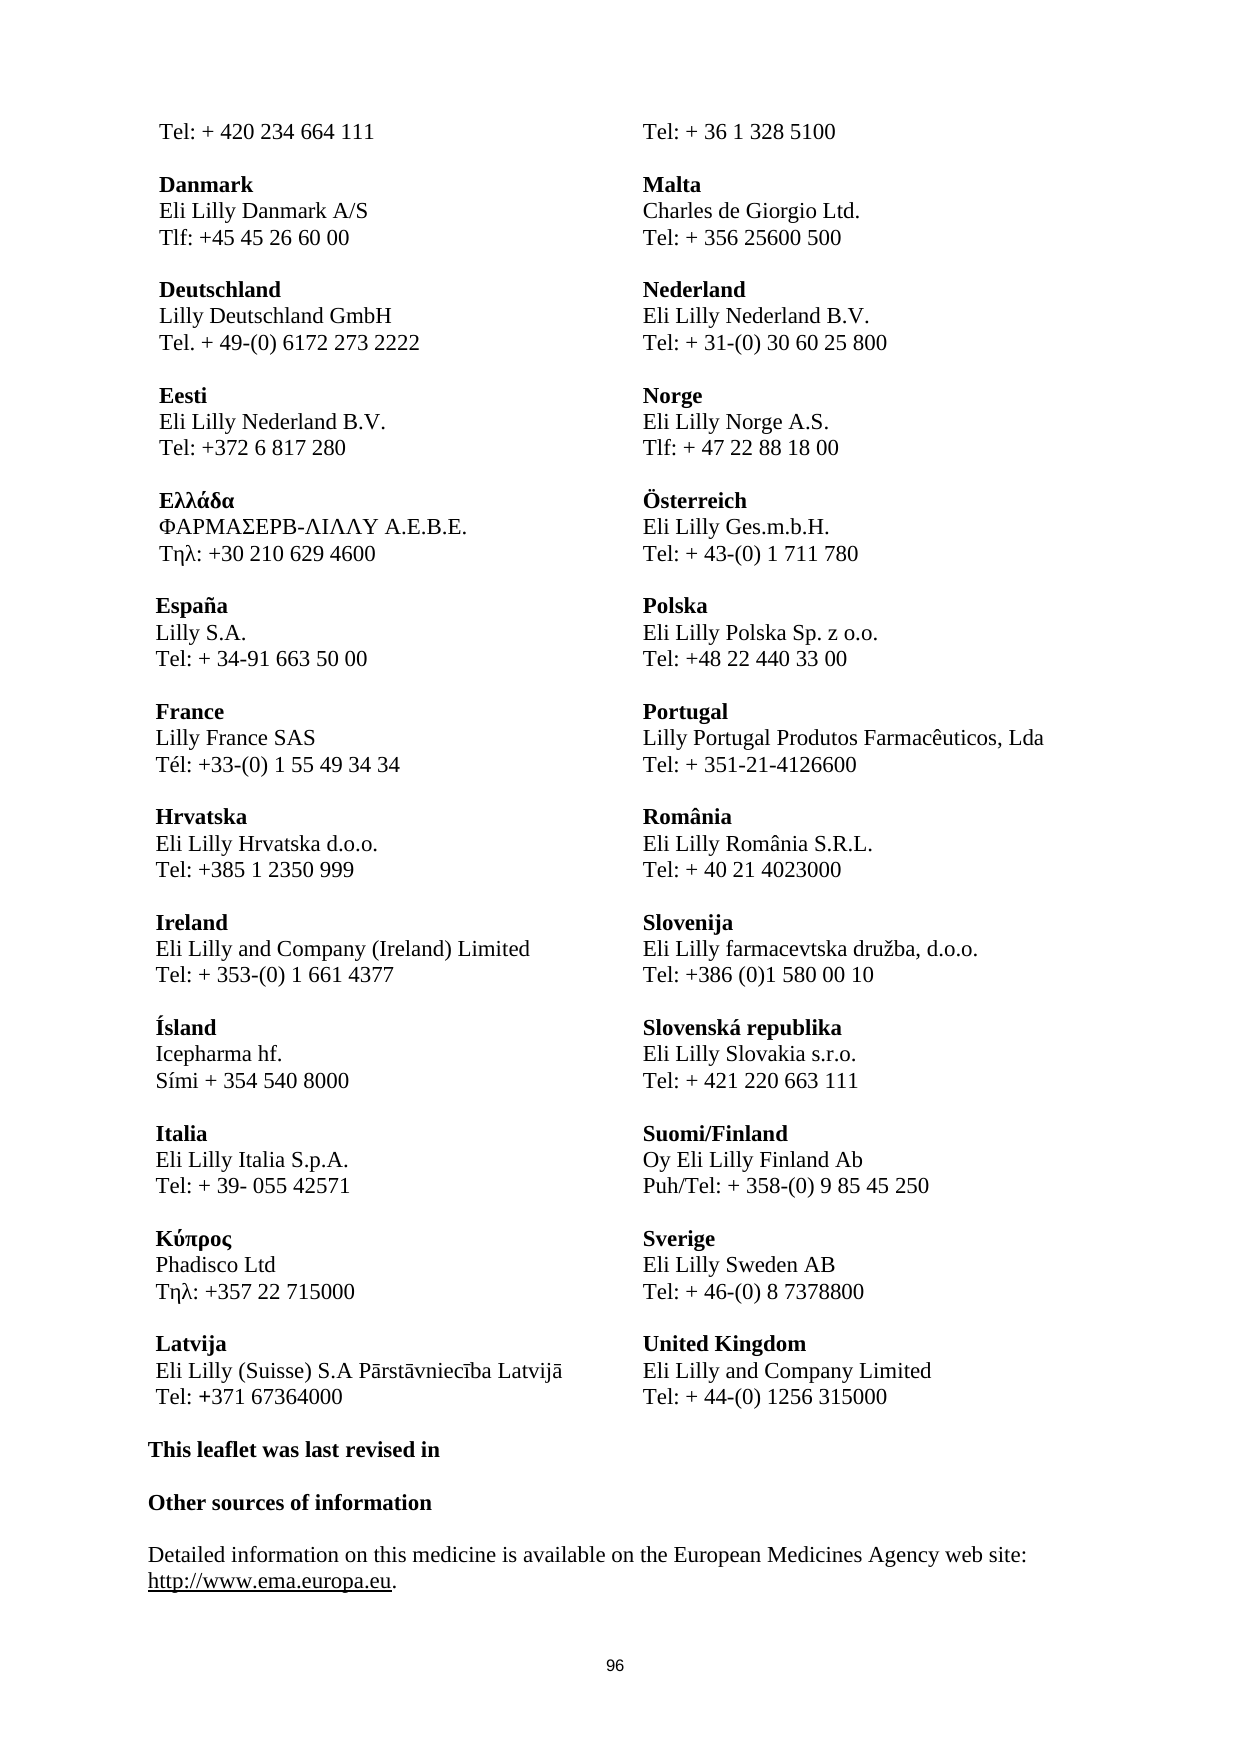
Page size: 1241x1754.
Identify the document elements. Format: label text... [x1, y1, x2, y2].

table_cell Italia Eli Lilly Italia S.p.A. Tel: + 39- 055 42571 [144, 1120, 631, 1225]
table_cell Malta Charles de Giorgio Ltd. Tel: + 356 25600 500 [631, 171, 1119, 276]
table_cell Deutschland Lilly Deutschland GmbH Tel. + 49-(0) 6172 273 2222 [148, 276, 631, 382]
table_cell Portugal Lilly Portugal Produtos Farmacêuticos, Lda Tel: + 351-21-4126600 [631, 698, 1119, 803]
table_cell Slovenija Eli Lilly farmacevtska družba, d.o.o. Tel: +386 (0)1 580 00 10 [631, 909, 1119, 1014]
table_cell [148, 118, 631, 171]
table_cell Slovenská republika Eli Lilly Slovakia s.r.o. Tel: + 421 220 663 111 [631, 1014, 1119, 1119]
table_cell Nederland Eli Lilly Nederland B.V. Tel: + 31-(0) 30 60 25 800 [631, 276, 1119, 382]
table_cell Hrvatska Eli Lilly Hrvatska d.o.o. Tel: +385 1 2350 999 [144, 803, 631, 909]
table_cell France Lilly France SAS Tél: +33-(0) 1 55 49 34 34 [144, 698, 631, 803]
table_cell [631, 118, 1119, 171]
table_cell Ísland Icepharma hf. Sími + 354 540 8000 [144, 1014, 631, 1119]
list Detailed information on this medicine is available on the European Medicines Agency web site: http://www.ema.europa.eu. [148, 1541, 1093, 1594]
list Other sources of information [148, 1488, 1093, 1515]
table_cell Κύπρος Phadisco Ltd Τηλ: +357 22 715000 [144, 1225, 631, 1330]
table_cell Danmark Eli Lilly Danmark A/S Tlf: +45 45 26 60 00 [148, 171, 631, 276]
table_cell Latvija Eli Lilly (Suisse) S.A Pārstāvniecība Latvijā Tel: +371 67364000 [144, 1330, 631, 1436]
table_cell România Eli Lilly România S.R.L. Tel: + 40 21 4023000 [631, 803, 1119, 909]
table_cell Ελλάδα ΦΑΡΜΑΣΕΡΒ-ΛΙΛΛΥ Α.Ε.Β.Ε. Τηλ: +30 210 629 4600 [148, 487, 631, 592]
table_cell Norge Eli Lilly Norge A.S. Tlf: + 47 22 88 18 00 [631, 382, 1119, 487]
table_cell United Kingdom Eli Lilly and Company Limited Tel: + 44-(0) 1256 315000 [631, 1330, 1119, 1436]
table_cell Ireland Eli Lilly and Company (Ireland) Limited Tel: + 353-(0) 1 661 4377 [144, 909, 631, 1014]
list This leaflet was last revised in [148, 1436, 1093, 1462]
table_cell España Lilly S.A. Tel: + 34-91 663 50 00 [144, 593, 631, 698]
table_cell Österreich Eli Lilly Ges.m.b.H. Tel: + 43-(0) 1 711 780 [631, 487, 1119, 592]
table_cell Eesti Eli Lilly Nederland B.V. Tel: +372 6 817 280 [148, 382, 631, 487]
table_cell Polska Eli Lilly Polska Sp. z o.o. Tel: +48 22 440 33 00 [631, 593, 1119, 698]
table_cell Sverige Eli Lilly Sweden AB Tel: + 46-(0) 8 7378800 [631, 1225, 1119, 1330]
table_cell Suomi/Finland Oy Eli Lilly Finland Ab Puh/Tel: + 358-(0) 9 85 45 250 [631, 1120, 1119, 1225]
